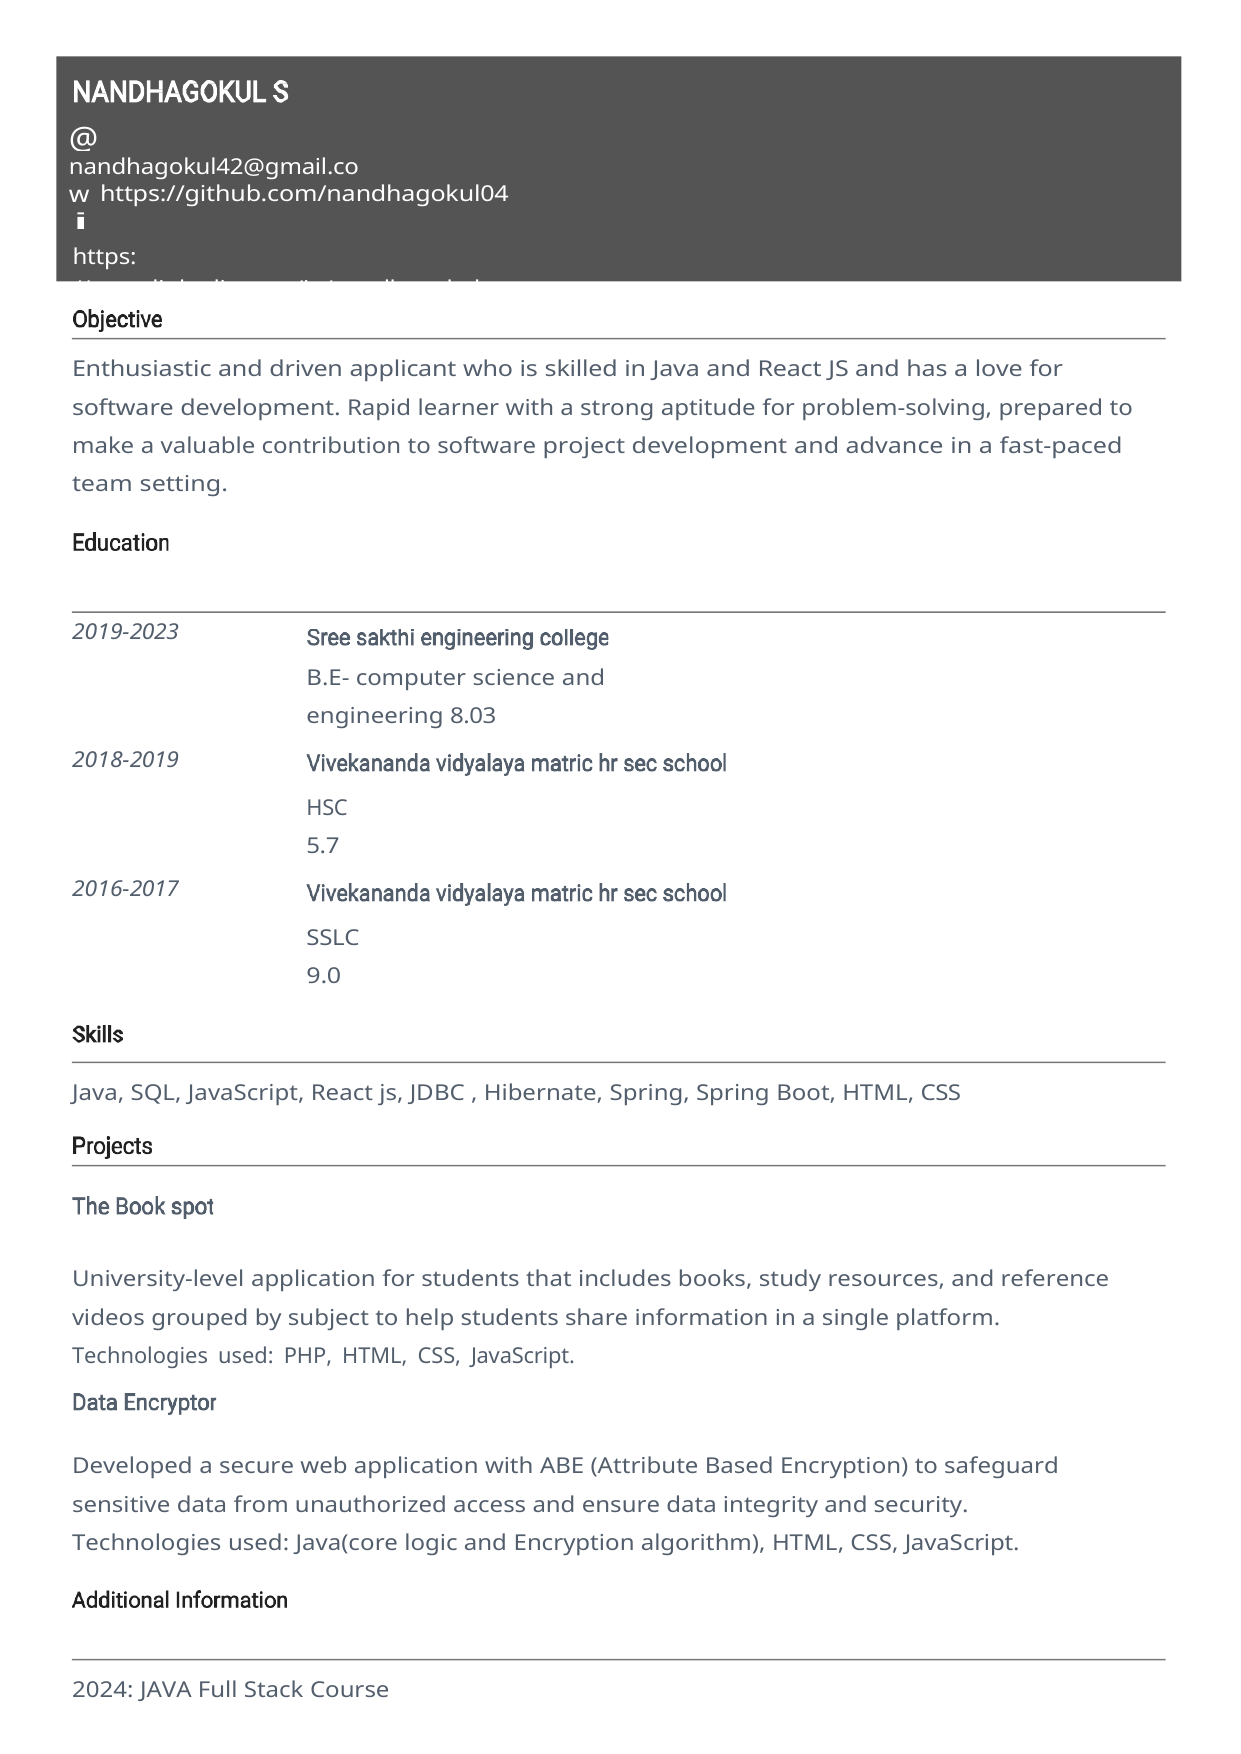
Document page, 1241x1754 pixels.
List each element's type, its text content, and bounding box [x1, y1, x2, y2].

text 2018-2019 [72, 744, 181, 774]
picture [72, 1590, 287, 1608]
text University-level application for students that includes books, study resources, and reference videos grouped by subject to help students share information in a single platform. [72, 1263, 1155, 1331]
text Enthusiastic and driven applicant who is skilled in Java and React JS and has a love for software development. Rapid learner with a strong aptitude for problem-solving, prepared to make a valuable contribution to software project development and advance in a fast-paced team setting. [72, 353, 1155, 497]
text 2016-2017 [72, 873, 181, 903]
text SSLC 9.0 [306, 891, 373, 990]
picture [73, 1136, 152, 1159]
picture [72, 1196, 214, 1219]
picture [306, 753, 726, 776]
text Java, SQL, JavaScript, React js, JDBC , Hibernate, Spring, Spring Boot, HTML, CSS [72, 1077, 1155, 1107]
picture [73, 309, 162, 332]
picture [73, 532, 169, 551]
text B.E- computer science and engineering 8.03 [306, 662, 718, 729]
text Technologies used: Java(core logic and Encryption algorithm), HTML, CSS, JavaScript. [72, 1527, 1155, 1557]
text Developed a secure web application with ABE (Attribute Based Encryption) to safeguard sensitive data from unauthorized access and ensure data integrity and security. [72, 1451, 1155, 1518]
text Technologies used: PHP, HTML, CSS, JavaScript. [72, 1340, 1155, 1369]
text HSC 5.7 [306, 761, 373, 859]
picture [306, 883, 726, 906]
picture [73, 1393, 217, 1415]
picture [307, 629, 609, 650]
text 2019-2023 [72, 616, 181, 646]
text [72, 1674, 431, 1704]
